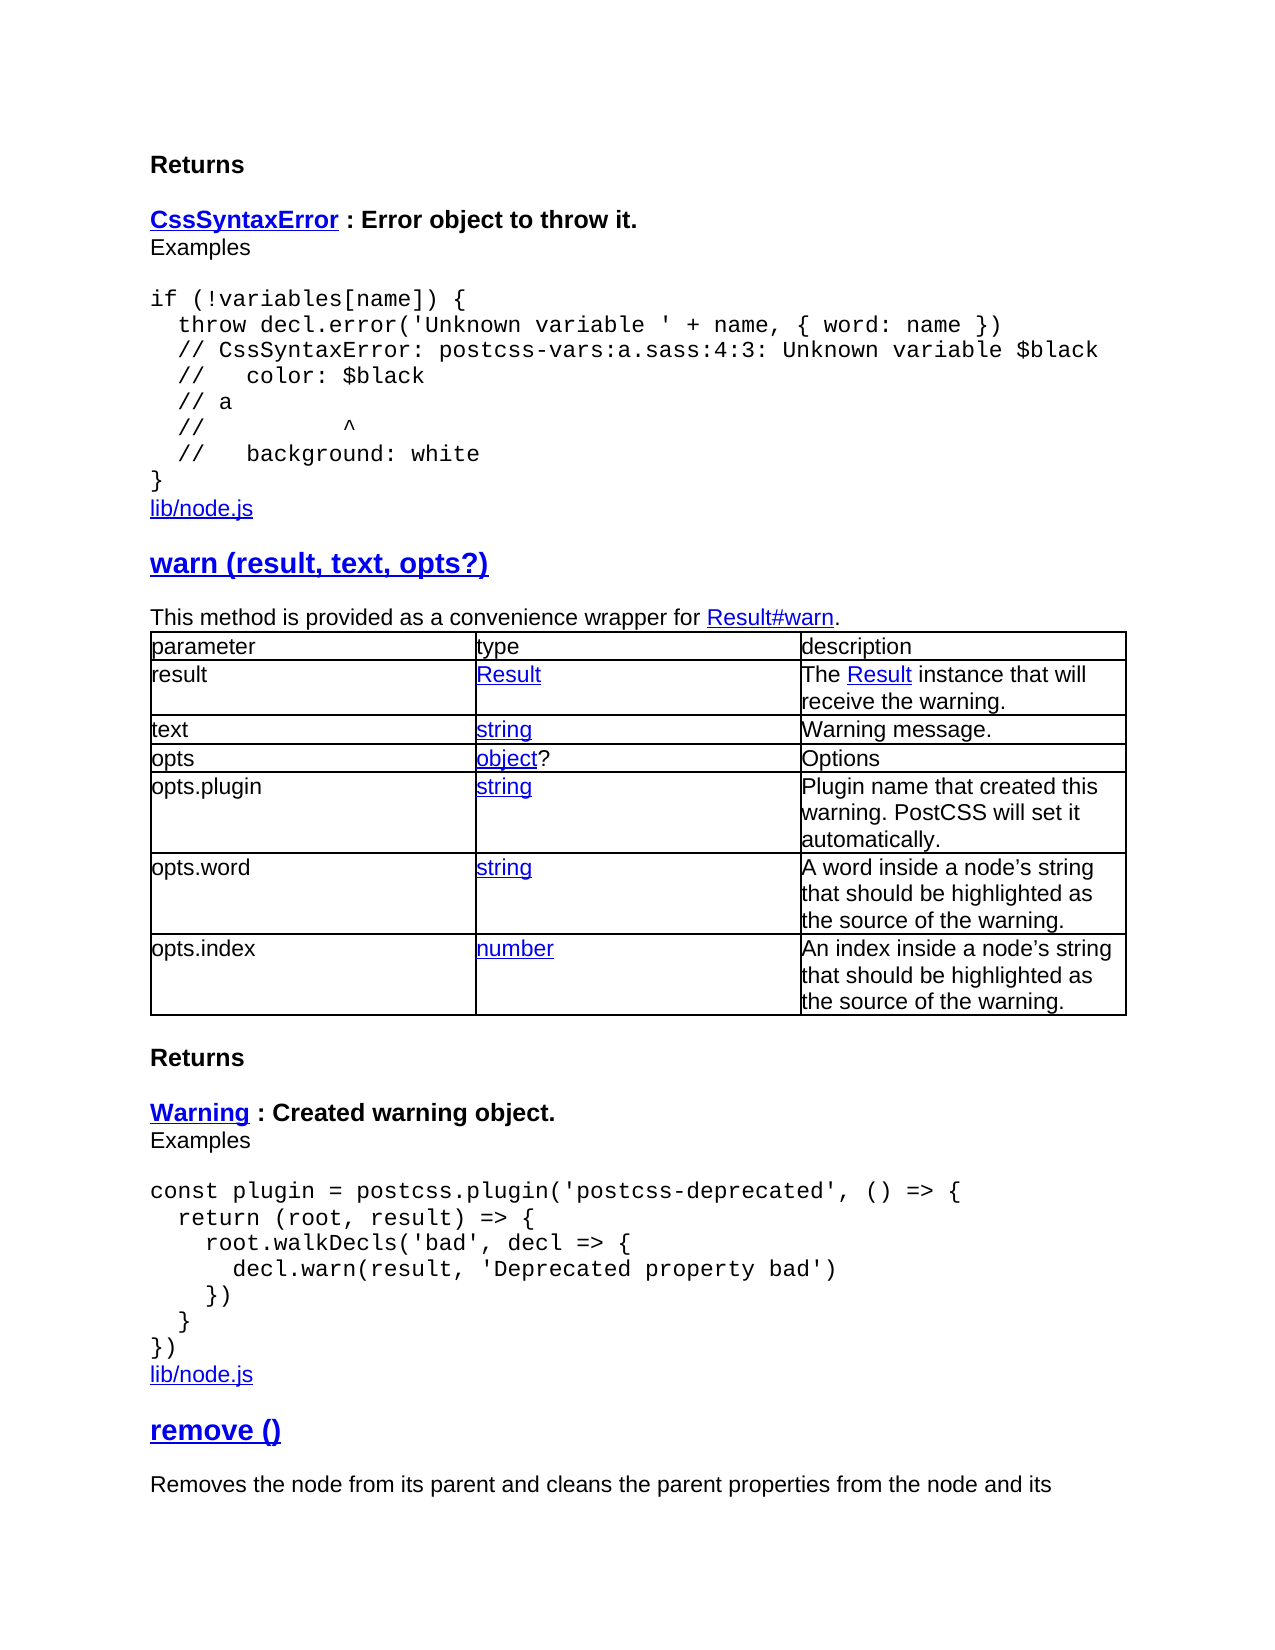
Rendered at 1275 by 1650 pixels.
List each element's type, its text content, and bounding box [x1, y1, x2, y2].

table_cell opts.plugin [152, 773, 475, 852]
text lib/node.js [150, 1361, 1125, 1388]
subtitle remove () [150, 1413, 1125, 1446]
text const plugin = postcss.plugin('postcss-deprecated', () => { return (root, result) => { root.walkDecls('bad', decl => { decl.warn(result, 'Deprecated property bad') }) } }) [150, 1180, 1125, 1361]
table_cell object? [477, 745, 800, 771]
text if (!variables[name]) { throw decl.error('Unknown variable ' + name, { word: name }) // CssSyntaxError: postcss-vars:a.sass:4:3: Unknown variable $black // color: $black // a // ^ // background: white } [150, 287, 1125, 494]
table_cell string [477, 854, 800, 933]
table_cell number [477, 935, 800, 1014]
table_cell opts.index [152, 935, 475, 1014]
table_header parameter [152, 633, 475, 659]
table_cell result [152, 661, 475, 714]
text lib/node.js [150, 494, 1125, 521]
table_cell string [477, 716, 800, 742]
table_cell opts.word [152, 854, 475, 933]
table_cell A word inside a node’s string that should be highlighted as the source of the warning. [802, 854, 1125, 933]
table_cell The Result instance that will receive the warning. [802, 661, 1125, 714]
table_cell Options [802, 745, 1125, 771]
subtitle CssSyntaxError : Error object to throw it. [150, 205, 1125, 234]
text Examples [150, 1127, 1125, 1153]
table_cell string [477, 773, 800, 852]
table_cell text [152, 716, 475, 742]
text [150, 1471, 1125, 1498]
subtitle Returns [150, 1043, 1125, 1072]
table_cell opts [152, 745, 475, 771]
subtitle Warning : Created warning object. [150, 1098, 1125, 1127]
table_cell Warning message. [802, 716, 1125, 742]
table_cell An index inside a node’s string that should be highlighted as the source of the warning. [802, 935, 1125, 1014]
table_cell Plugin name that created this warning. PostCSS will set it automatically. [802, 773, 1125, 852]
table_cell Result [477, 661, 800, 714]
subtitle warn (result, text, opts?) [150, 546, 1125, 579]
text This method is provided as a convenience wrapper for Result#warn. [150, 604, 1125, 631]
text Examples [150, 234, 1125, 260]
table_header description [802, 633, 1125, 659]
table_header type [477, 633, 800, 659]
subtitle Returns [150, 150, 1125, 179]
